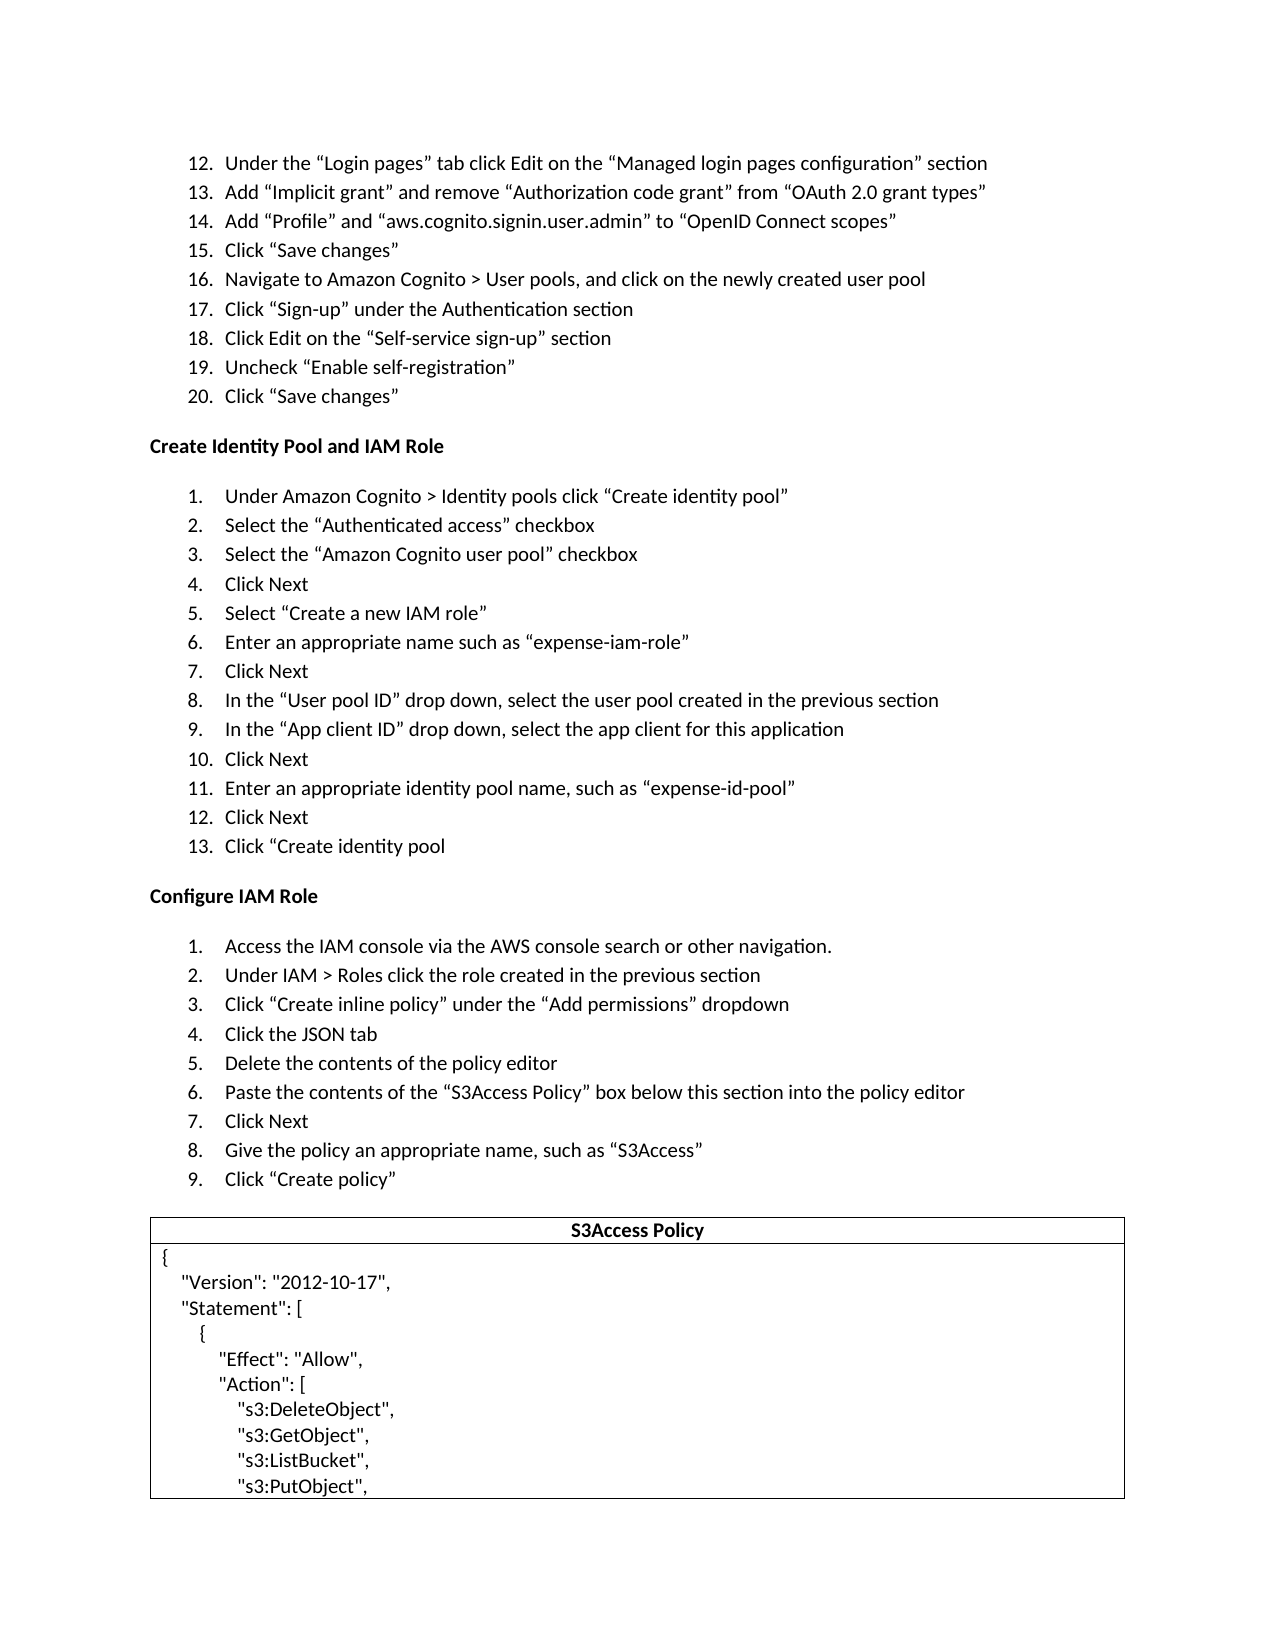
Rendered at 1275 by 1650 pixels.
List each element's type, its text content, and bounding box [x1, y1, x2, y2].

list In the “App client ID” drop down, select the app client for this application [187, 717, 1125, 742]
list Paste the contents of the “S3Access Policy” box below this section into the policy editor [187, 1079, 1125, 1104]
list Under Amazon Cognito > Identity pools click “Create identity pool” [187, 483, 1125, 509]
list Click “Save changes” [187, 383, 1125, 409]
list Click Next [187, 1108, 1125, 1134]
list In the “User pool ID” drop down, select the user pool created in the previous section [187, 687, 1125, 713]
list Click Next [187, 746, 1125, 771]
list Click Next [187, 658, 1125, 684]
list Click Next [187, 571, 1125, 596]
list Click “Create inline policy” under the “Add permissions” dropdown [187, 992, 1125, 1017]
list Add “Implicit grant” and remove “Authorization code grant” from “OAuth 2.0 grant types” [187, 179, 1125, 204]
list Click Next [187, 804, 1125, 829]
list Under IAM > Roles click the role created in the previous section [187, 962, 1125, 988]
list Give the policy an appropriate name, such as “S3Access” [187, 1137, 1125, 1163]
list Select the “Amazon Cognito user pool” checkbox [187, 542, 1125, 567]
list Enter an appropriate name such as “expense-iam-role” [187, 629, 1125, 654]
list Click “Save changes” [187, 237, 1125, 263]
list Add “Profile” and “aws.cognito.signin.user.admin” to “OpenID Connect scopes” [187, 208, 1125, 234]
list Click “Create policy” [187, 1167, 1125, 1192]
list Click the JSON tab [187, 1021, 1125, 1046]
list Click “Create identity pool [187, 833, 1125, 859]
table_header S3Access Policy [151, 1218, 1124, 1243]
text Create Identity Pool and IAM Role [150, 433, 1125, 459]
list Uncheck “Enable self-registration” [187, 354, 1125, 379]
text Configure IAM Role [150, 883, 1125, 909]
list Click “Sign-up” under the Authentication section [187, 296, 1125, 321]
list Delete the contents of the policy editor [187, 1050, 1125, 1075]
list Select “Create a new IAM role” [187, 600, 1125, 625]
list Enter an appropriate identity pool name, such as “expense-id-pool” [187, 775, 1125, 800]
list Access the IAM console via the AWS console search or other navigation. [187, 933, 1125, 959]
list Navigate to Amazon Cognito > User pools, and click on the newly created user pool [187, 267, 1125, 292]
list Select the “Authenticated access” checkbox [187, 512, 1125, 538]
list Click Edit on the “Self-service sign-up” section [187, 325, 1125, 350]
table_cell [151, 1244, 1124, 1498]
list Under the “Login pages” tab click Edit on the “Managed login pages configuration” section [187, 150, 1125, 175]
